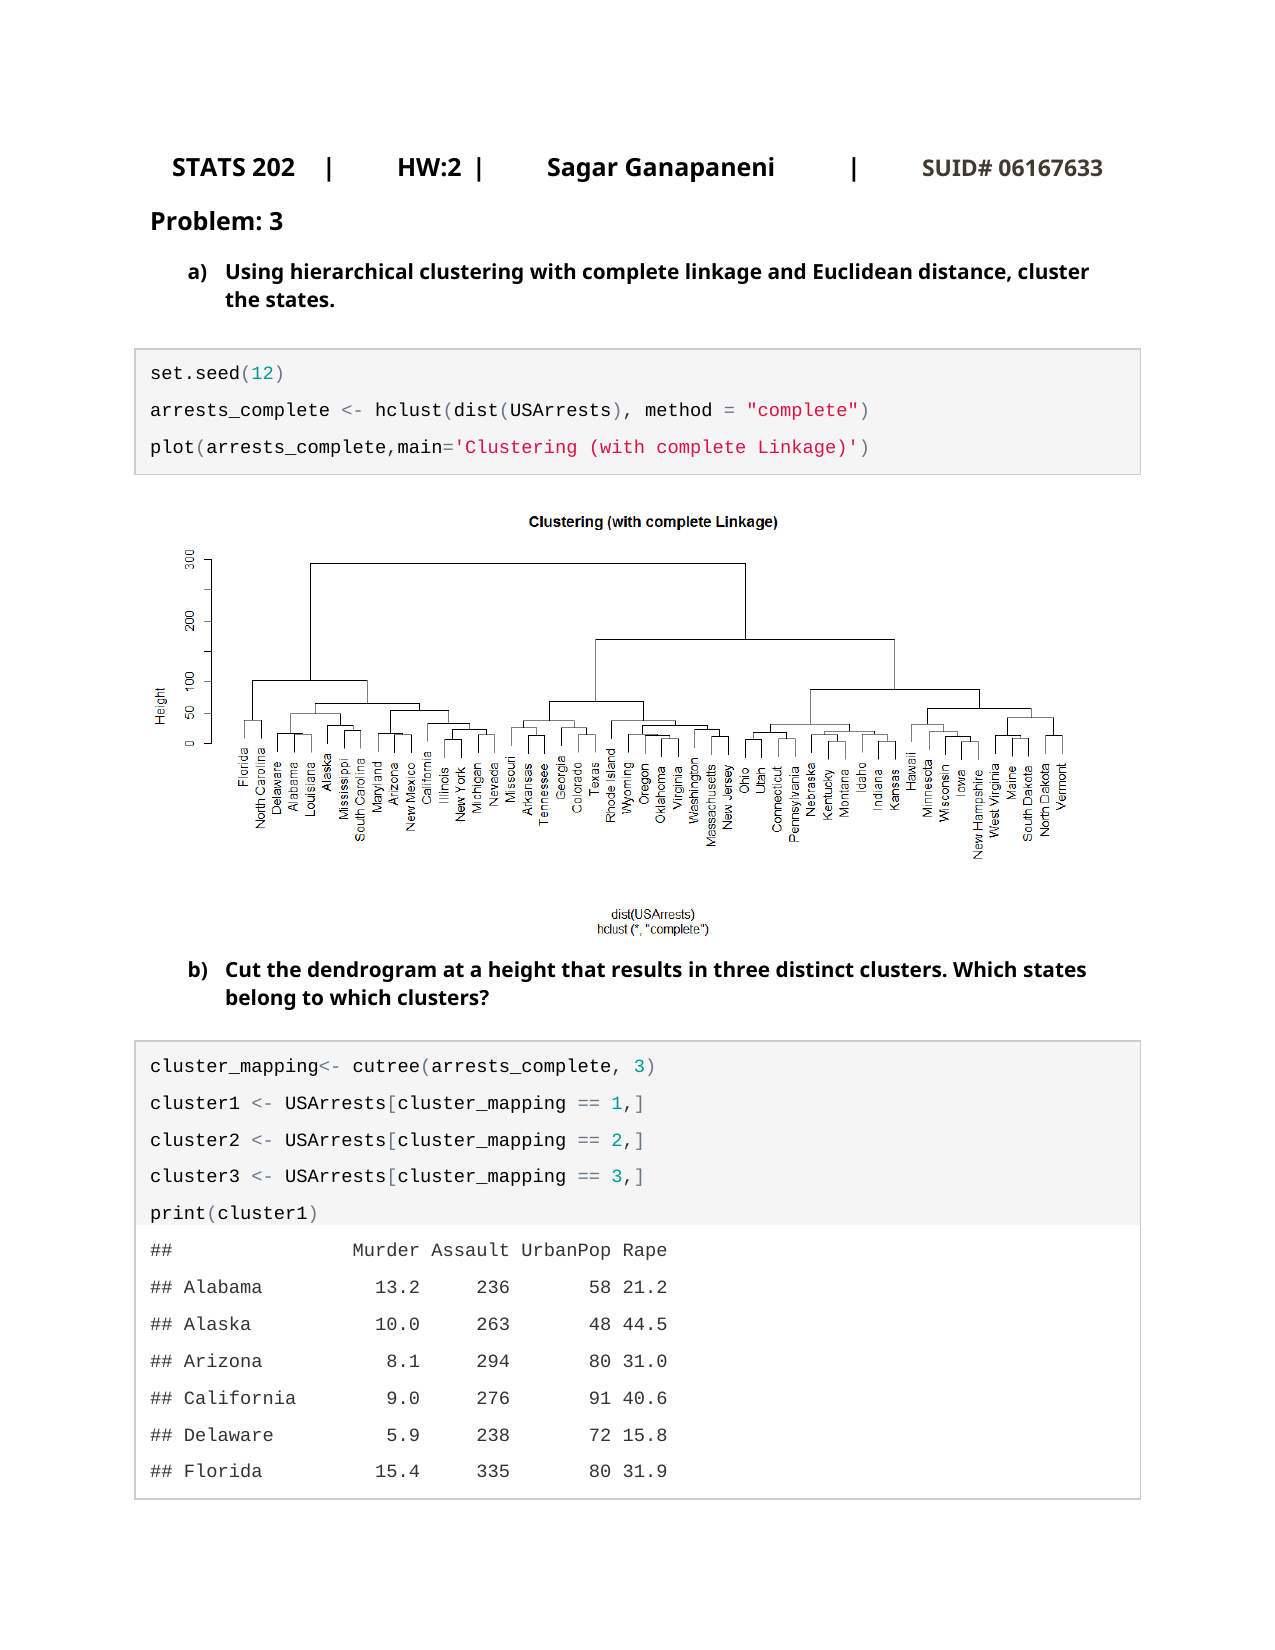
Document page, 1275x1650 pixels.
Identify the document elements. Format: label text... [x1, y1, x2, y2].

text cluster2 <- USArrests[cluster_mapping == 2,] [136, 1114, 1140, 1151]
picture [150, 490, 1125, 937]
text ## Alabama 13.2 236 58 21.2 [136, 1262, 1140, 1298]
text ## Alaska 10.0 263 48 44.5 [136, 1298, 1140, 1335]
text set.seed(12) [136, 350, 1140, 385]
text cluster3 <- USArrests[cluster_mapping == 3,] [136, 1151, 1140, 1188]
text ## California 9.0 276 91 40.6 [136, 1372, 1140, 1409]
text STATS 202 | HW:2 | Sagar Ganapaneni | SUID# 06167633 [150, 150, 1125, 184]
list Using hierarchical clustering with complete linkage and Euclidean distance, cluster the states. [187, 257, 1125, 314]
list Cut the dendrogram at a height that results in three distinct clusters. Which states belong to which clusters? [187, 955, 1125, 1012]
text plot(arrests_complete,main='Clustering (with complete Linkage)') [136, 422, 1140, 474]
text ## Delaware 5.9 238 72 15.8 [136, 1409, 1140, 1446]
text cluster1 <- USArrests[cluster_mapping == 1,] [136, 1077, 1140, 1114]
text ## Arizona 8.1 294 80 31.0 [136, 1335, 1140, 1372]
text arrests_complete <- hclust(dist(USArrests), method = "complete") [136, 385, 1140, 422]
text print(cluster1) [136, 1188, 1140, 1225]
text cluster_mapping<- cutree(arrests_complete, 3) [136, 1042, 1140, 1077]
text Problem: 3 [150, 203, 1125, 237]
text ## Murder Assault UrbanPop Rape [136, 1225, 1140, 1262]
text ## Florida 15.4 335 80 31.9 [136, 1446, 1140, 1498]
